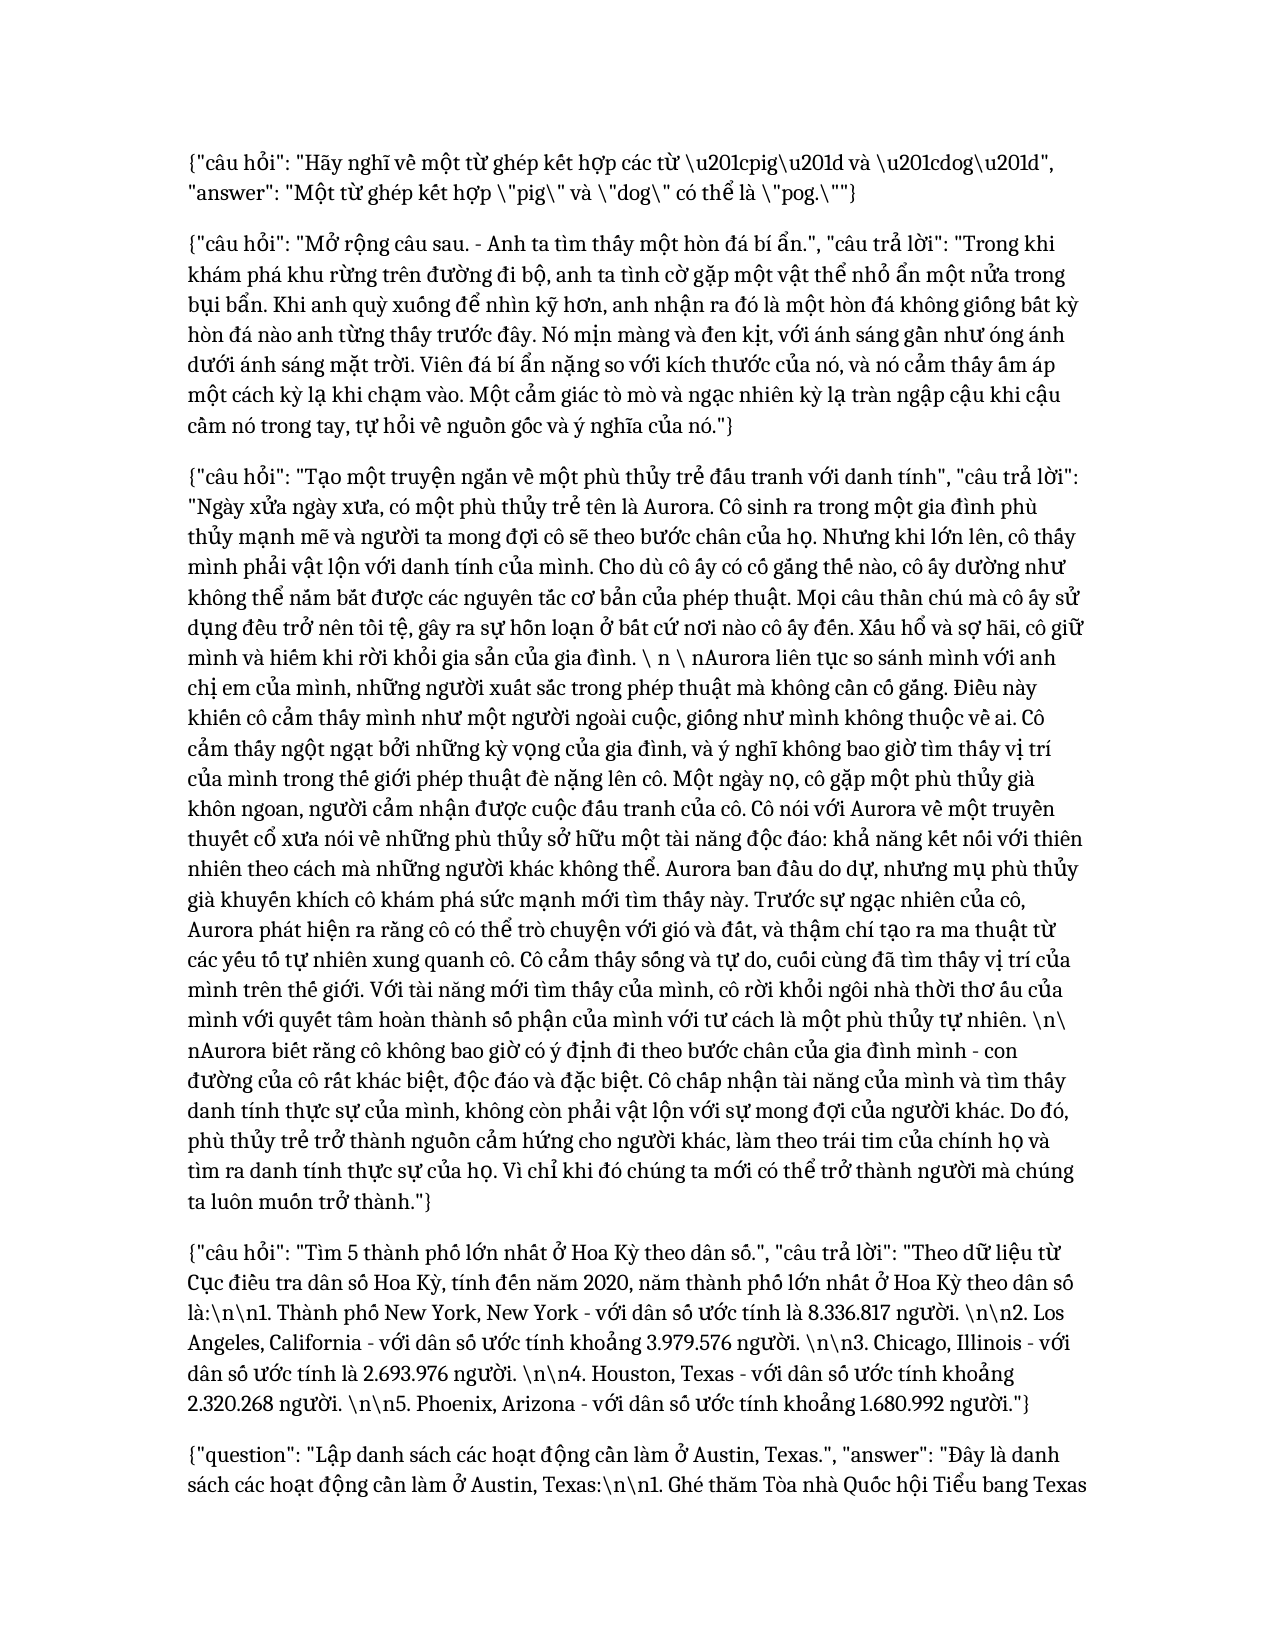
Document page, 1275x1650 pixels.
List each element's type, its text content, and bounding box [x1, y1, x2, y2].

text {"câu hỏi": "Mở rộng câu sau. - Anh ta tìm thấy một hòn đá bí ẩn.", "câu trả lời": "Trong khi khám phá khu rừng trên đường đi bộ, anh ta tình cờ gặp một vật thể nhỏ ẩn một nửa trong bụi bẩn. Khi anh quỳ xuống để nhìn kỹ hơn, anh nhận ra đó là một hòn đá không giống bất kỳ hòn đá nào anh từng thấy trước đây. Nó mịn màng và đen kịt, với ánh sáng gần như óng ánh dưới ánh sáng mặt trời. Viên đá bí ẩn nặng so với kích thước của nó, và nó cảm thấy ấm áp một cách kỳ lạ khi chạm vào. Một cảm giác tò mò và ngạc nhiên kỳ lạ tràn ngập cậu khi cậu cầm nó trong tay, tự hỏi về nguồn gốc và ý nghĩa của nó."} [187, 231, 1087, 439]
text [187, 1442, 1087, 1498]
text {"câu hỏi": "Tìm 5 thành phố lớn nhất ở Hoa Kỳ theo dân số.", "câu trả lời": "Theo dữ liệu từ Cục điều tra dân số Hoa Kỳ, tính đến năm 2020, năm thành phố lớn nhất ở Hoa Kỳ theo dân số là:\n\n1. Thành phố New York, New York - với dân số ước tính là 8.336.817 người. \n\n2. Los Angeles, California - với dân số ước tính khoảng 3.979.576 người. \n\n3. Chicago, Illinois - với dân số ước tính là 2.693.976 người. \n\n4. Houston, Texas - với dân số ước tính khoảng 2.320.268 người. \n\n5. Phoenix, Arizona - với dân số ước tính khoảng 1.680.992 người."} [187, 1239, 1087, 1417]
text {"câu hỏi": "Tạo một truyện ngắn về một phù thủy trẻ đấu tranh với danh tính", "câu trả lời": "Ngày xửa ngày xưa, có một phù thủy trẻ tên là Aurora. Cô sinh ra trong một gia đình phù thủy mạnh mẽ và người ta mong đợi cô sẽ theo bước chân của họ. Nhưng khi lớn lên, cô thấy mình phải vật lộn với danh tính của mình. Cho dù cô ấy có cố gắng thế nào, cô ấy dường như không thể nắm bắt được các nguyên tắc cơ bản của phép thuật. Mọi câu thần chú mà cô ấy sử dụng đều trở nên tồi tệ, gây ra sự hỗn loạn ở bất cứ nơi nào cô ấy đến. Xấu hổ và sợ hãi, cô giữ mình và hiếm khi rời khỏi gia sản của gia đình. \ n \ nAurora liên tục so sánh mình với anh chị em của mình, những người xuất sắc trong phép thuật mà không cần cố gắng. Điều này khiến cô cảm thấy mình như một người ngoài cuộc, giống như mình không thuộc về ai. Cô cảm thấy ngột ngạt bởi những kỳ vọng của gia đình, và ý nghĩ không bao giờ tìm thấy vị trí của mình trong thế giới phép thuật đè nặng lên cô. Một ngày nọ, cô gặp một phù thủy già khôn ngoan, người cảm nhận được cuộc đấu tranh của cô. Cô nói với Aurora về một truyền thuyết cổ xưa nói về những phù thủy sở hữu một tài năng độc đáo: khả năng kết nối với thiên nhiên theo cách mà những người khác không thể. Aurora ban đầu do dự, nhưng mụ phù thủy già khuyến khích cô khám phá sức mạnh mới tìm thấy này. Trước sự ngạc nhiên của cô, Aurora phát hiện ra rằng cô có thể trò chuyện với gió và đất, và thậm chí tạo ra ma thuật từ các yếu tố tự nhiên xung quanh cô. Cô cảm thấy sống và tự do, cuối cùng đã tìm thấy vị trí của mình trên thế giới. Với tài năng mới tìm thấy của mình, cô rời khỏi ngôi nhà thời thơ ấu của mình với quyết tâm hoàn thành số phận của mình với tư cách là một phù thủy tự nhiên. \n\nAurora biết rằng cô không bao giờ có ý định đi theo bước chân của gia đình mình - con đường của cô rất khác biệt, độc đáo và đặc biệt. Cô chấp nhận tài năng của mình và tìm thấy danh tính thực sự của mình, không còn phải vật lộn với sự mong đợi của người khác. Do đó, phù thủy trẻ trở thành nguồn cảm hứng cho người khác, làm theo trái tim của chính họ và tìm ra danh tính thực sự của họ. Vì chỉ khi đó chúng ta mới có thể trở thành người mà chúng ta luôn muốn trở thành."} [187, 463, 1087, 1215]
text {"câu hỏi": "Hãy nghĩ về một từ ghép kết hợp các từ \u201cpig\u201d và \u201cdog\u201d", "answer": "Một từ ghép kết hợp \"pig\" và \"dog\" có thể là \"pog.\""} [187, 150, 1087, 207]
